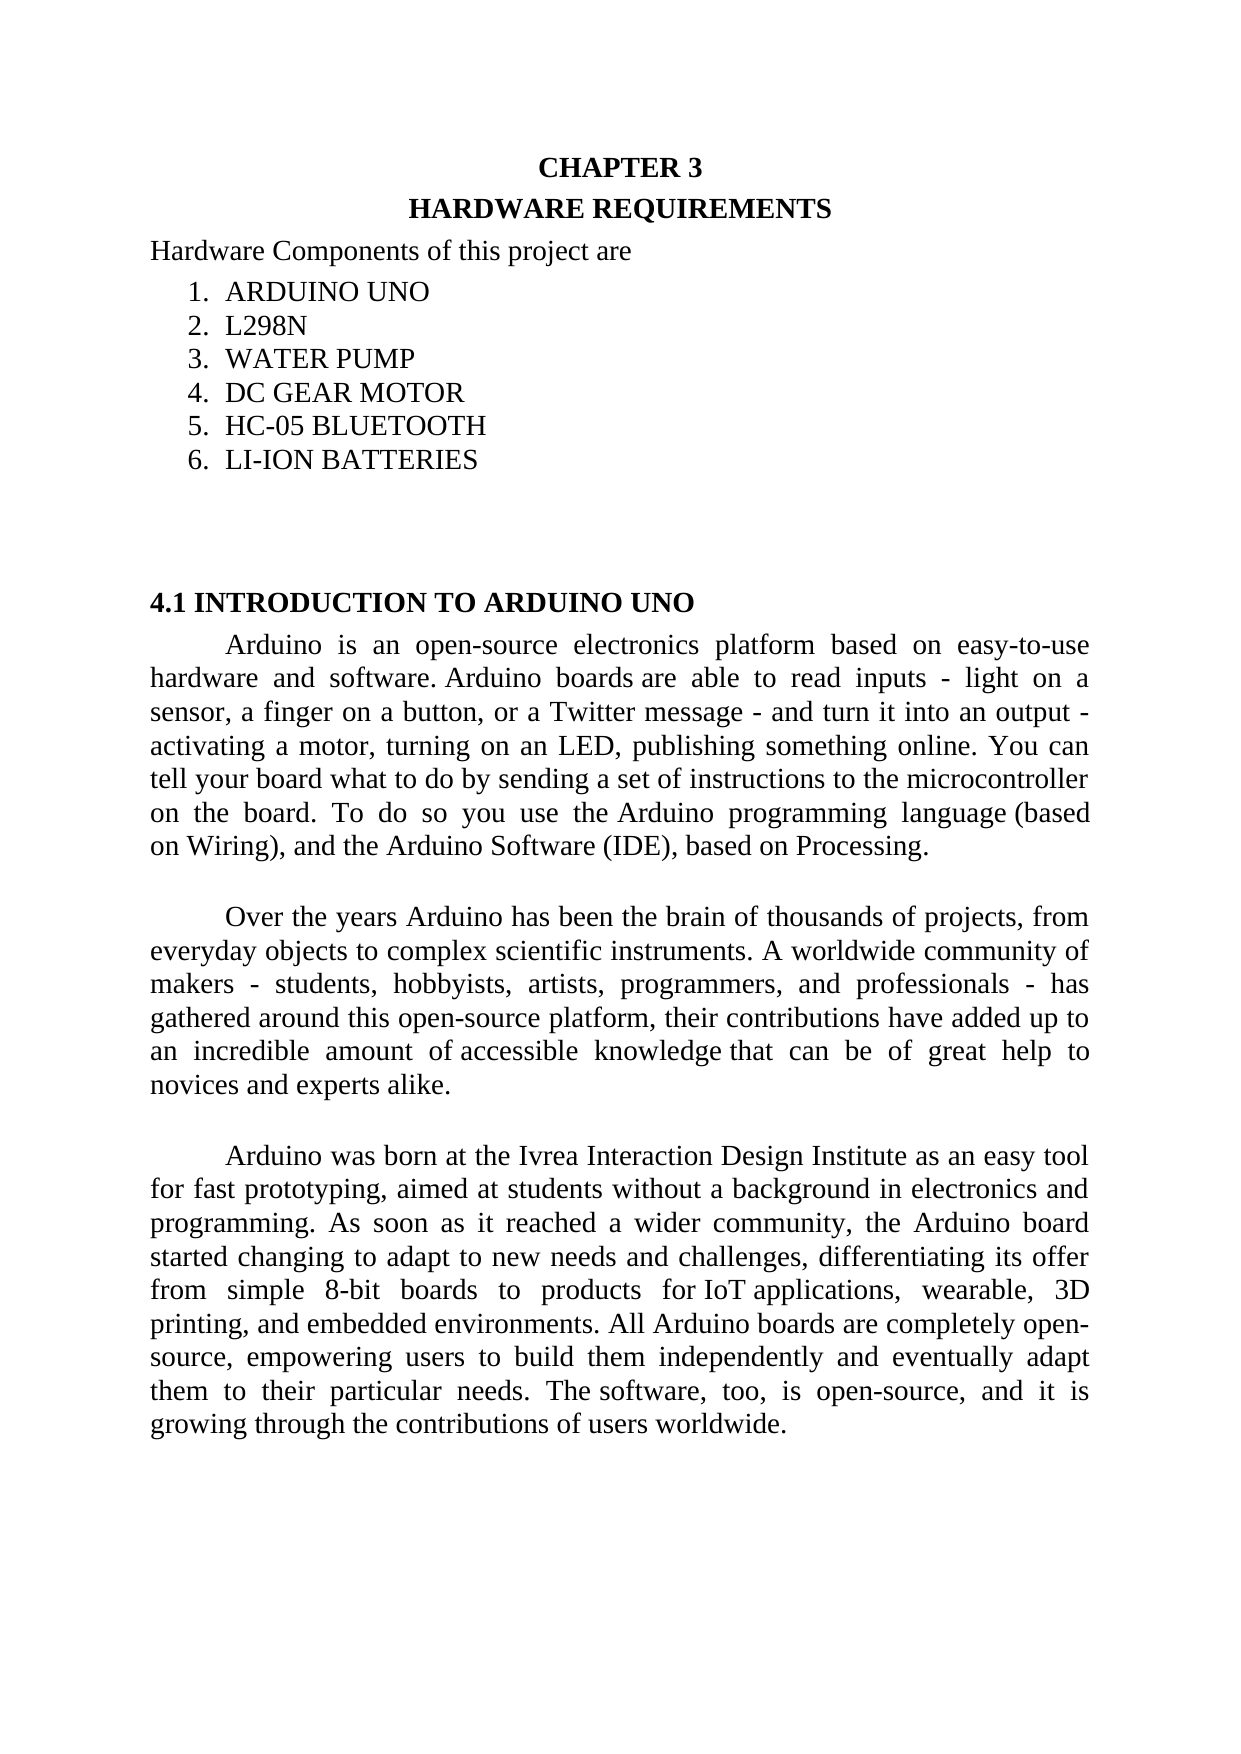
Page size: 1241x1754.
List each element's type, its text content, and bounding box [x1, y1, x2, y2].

text 4.1 INTRODUCTION TO ARDUINO UNO [150, 586, 1090, 619]
text Hardware Components of this project are [150, 233, 1090, 266]
list L298N [187, 308, 1090, 341]
text CHAPTER 3 [150, 150, 1090, 183]
text Over the years Arduino has been the brain of thousands of projects, from everyday objects to complex scientific instruments. A worldwide community of makers - students, hobbyists, artists, programmers, and professionals - has gathered around this open-source platform, their contributions have added up to an incredible amount of accessible knowledge that can be of great help to novices and experts alike. [150, 899, 1090, 1101]
list HC-05 BLUETOOTH [187, 408, 1090, 442]
text Arduino was born at the Ivrea Interaction Design Institute as an easy tool for fast prototyping, aimed at students without a background in electronics and programming. As soon as it reached a wider community, the Arduino board started changing to adapt to new needs and challenges, differentiating its offer from simple 8-bit boards to products for IoT applications, wearable, 3D printing, and embedded environments. All Arduino boards are completely open-source, empowering users to build them independently and eventually adapt them to their particular needs. The software, too, is open-source, and it is growing through the contributions of users worldwide. [150, 1138, 1090, 1440]
list LI-ION BATTERIES [187, 442, 1090, 475]
text HARDWARE REQUIREMENTS [150, 191, 1090, 225]
list DC GEAR MOTOR [187, 375, 1090, 408]
text Arduino is an open-source electronics platform based on easy-to-use hardware and software. Arduino boards are able to read inputs - light on a sensor, a finger on a button, or a Twitter message - and turn it into an output - activating a motor, turning on an LED, publishing something online. You can tell your board what to do by sending a set of instructions to the microcontroller on the board. To do so you use the Arduino programming language (based on Wiring), and the Arduino Software (IDE), based on Processing. [150, 627, 1090, 862]
list ARDUINO UNO [187, 274, 1090, 308]
list WATER PUMP [187, 341, 1090, 375]
